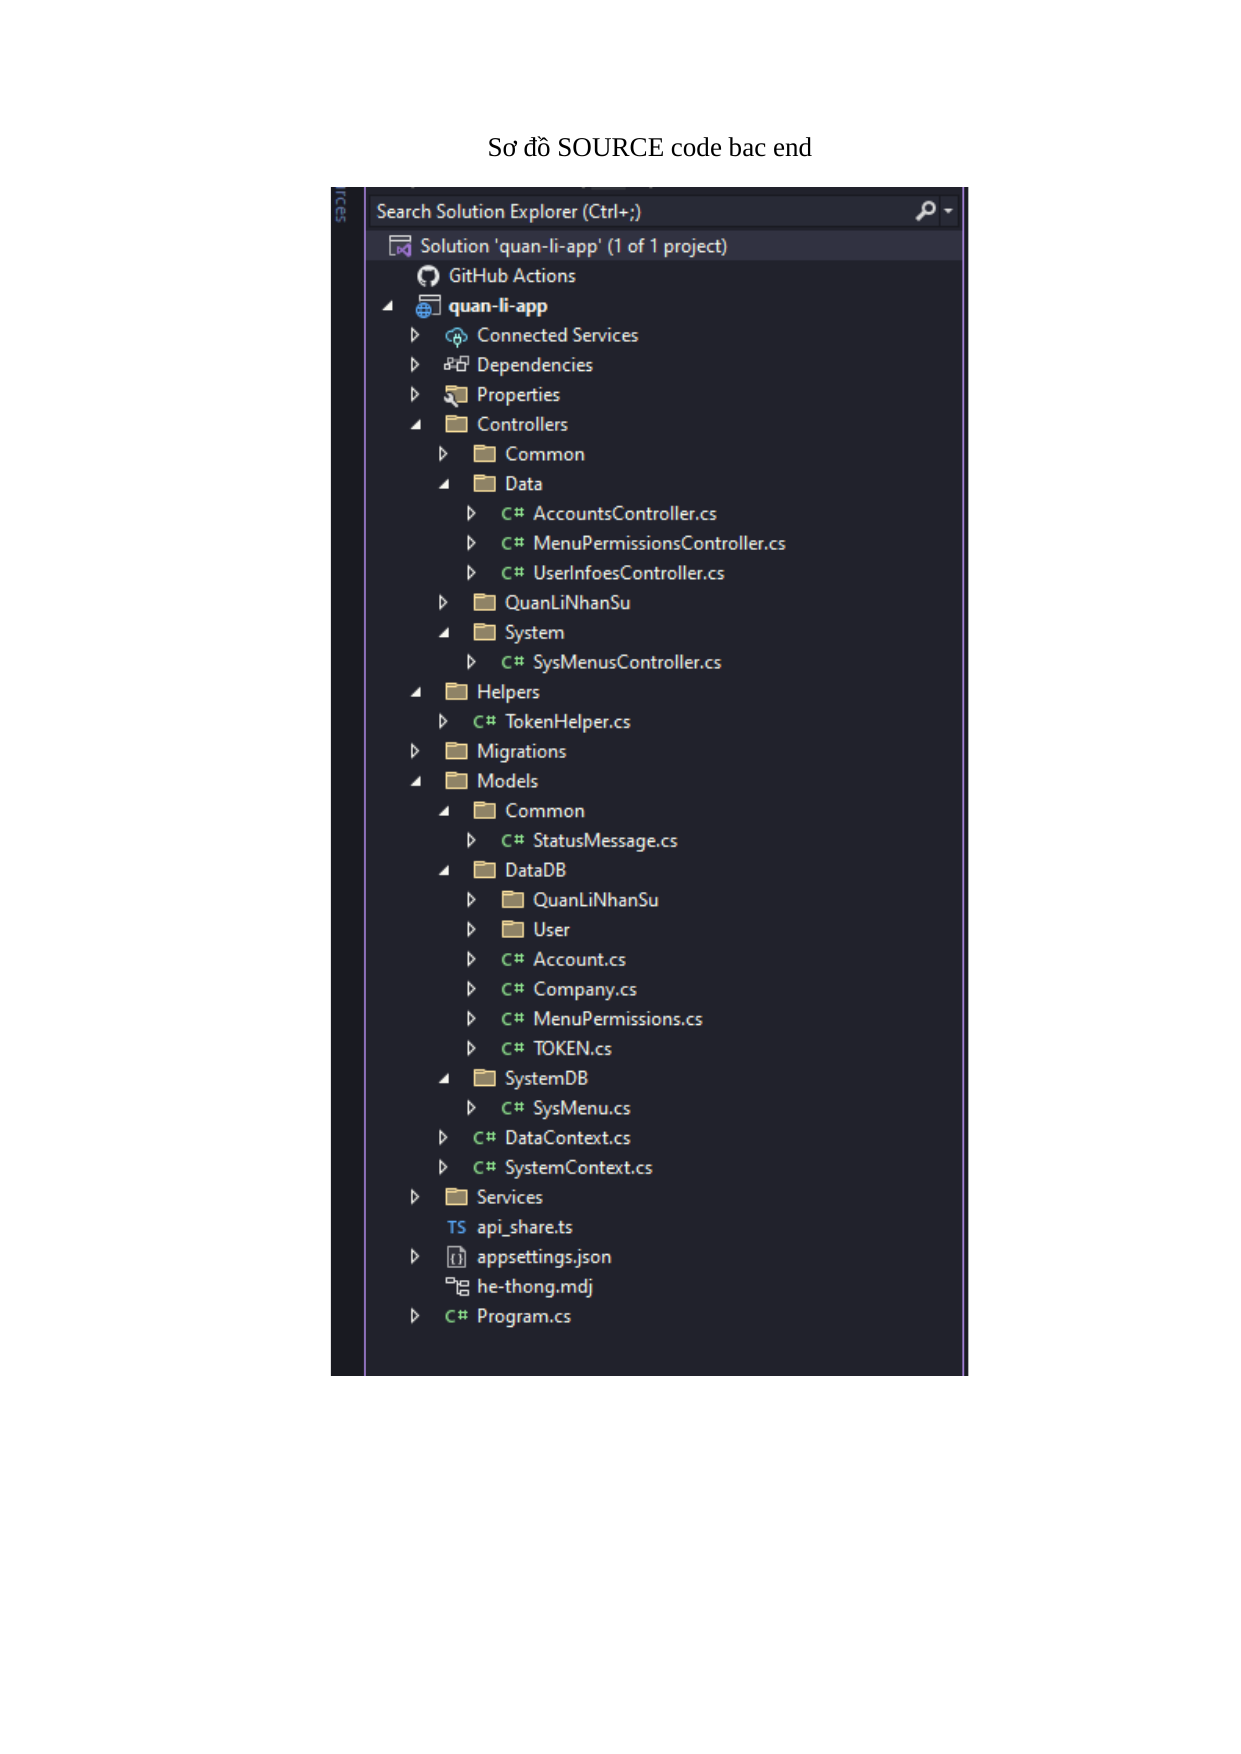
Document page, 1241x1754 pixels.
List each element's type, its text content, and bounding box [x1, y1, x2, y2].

picture [330, 187, 969, 1376]
text Sơ đồ SOURCE code bac end [118, 131, 1122, 162]
